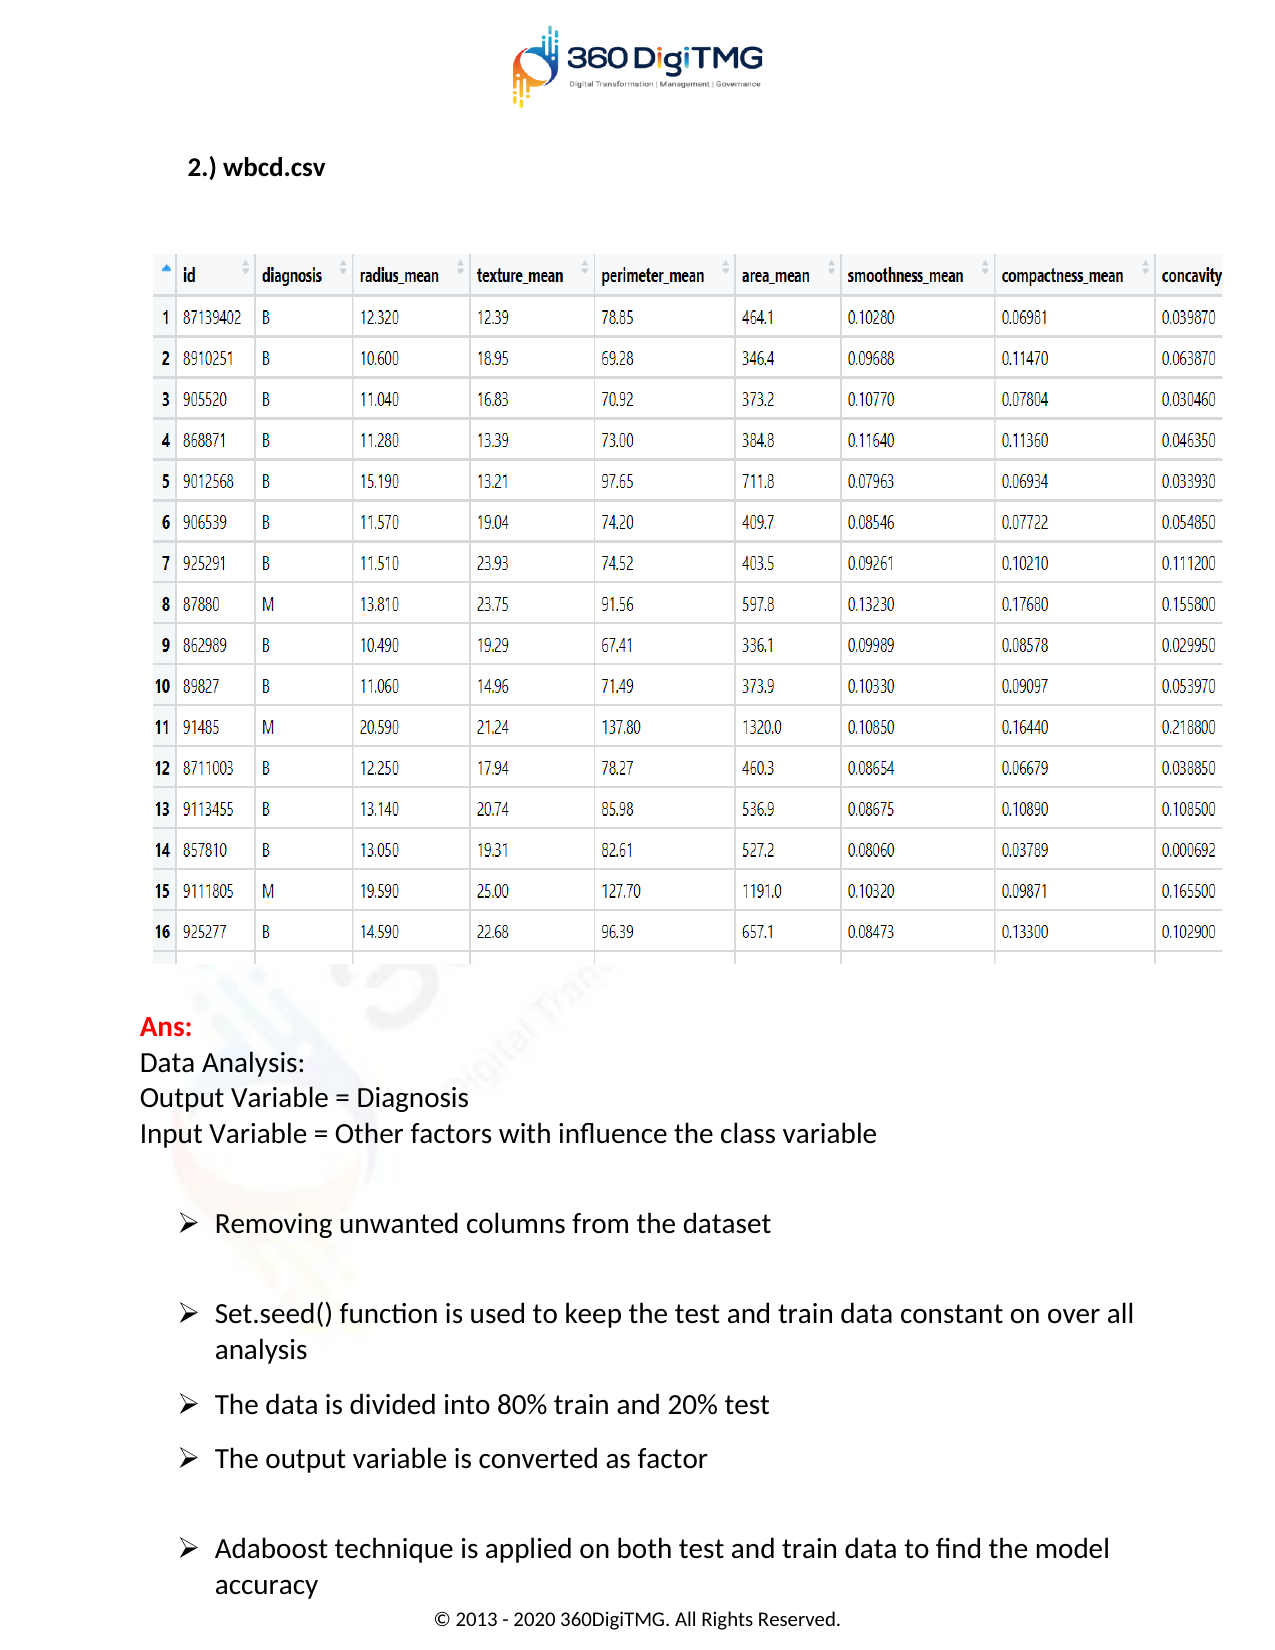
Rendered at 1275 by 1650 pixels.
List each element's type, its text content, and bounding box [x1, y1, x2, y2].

list The output variable is converted as factor [177, 1440, 1200, 1476]
list Adaboost technique is applied on both test and train data to find the model accuracy [177, 1531, 1200, 1602]
picture [512, 25, 763, 108]
text Data Analysis: [139, 1044, 1200, 1079]
text Output Variable = Diagnosis [139, 1079, 1200, 1115]
text Ans: [139, 1008, 1200, 1044]
list Set.seed() function is used to keep the test and train data constant on over all analysis [177, 1296, 1200, 1367]
picture [153, 254, 1223, 1008]
picture [170, 1151, 1120, 1349]
list The data is divided into 80% train and 20% test [177, 1386, 1200, 1421]
text Input Variable = Other factors with influence the class variable [139, 1115, 1200, 1151]
list Removing unwanted columns from the dataset [177, 1205, 1200, 1241]
text 2.) wbcd.csv [187, 150, 1200, 183]
